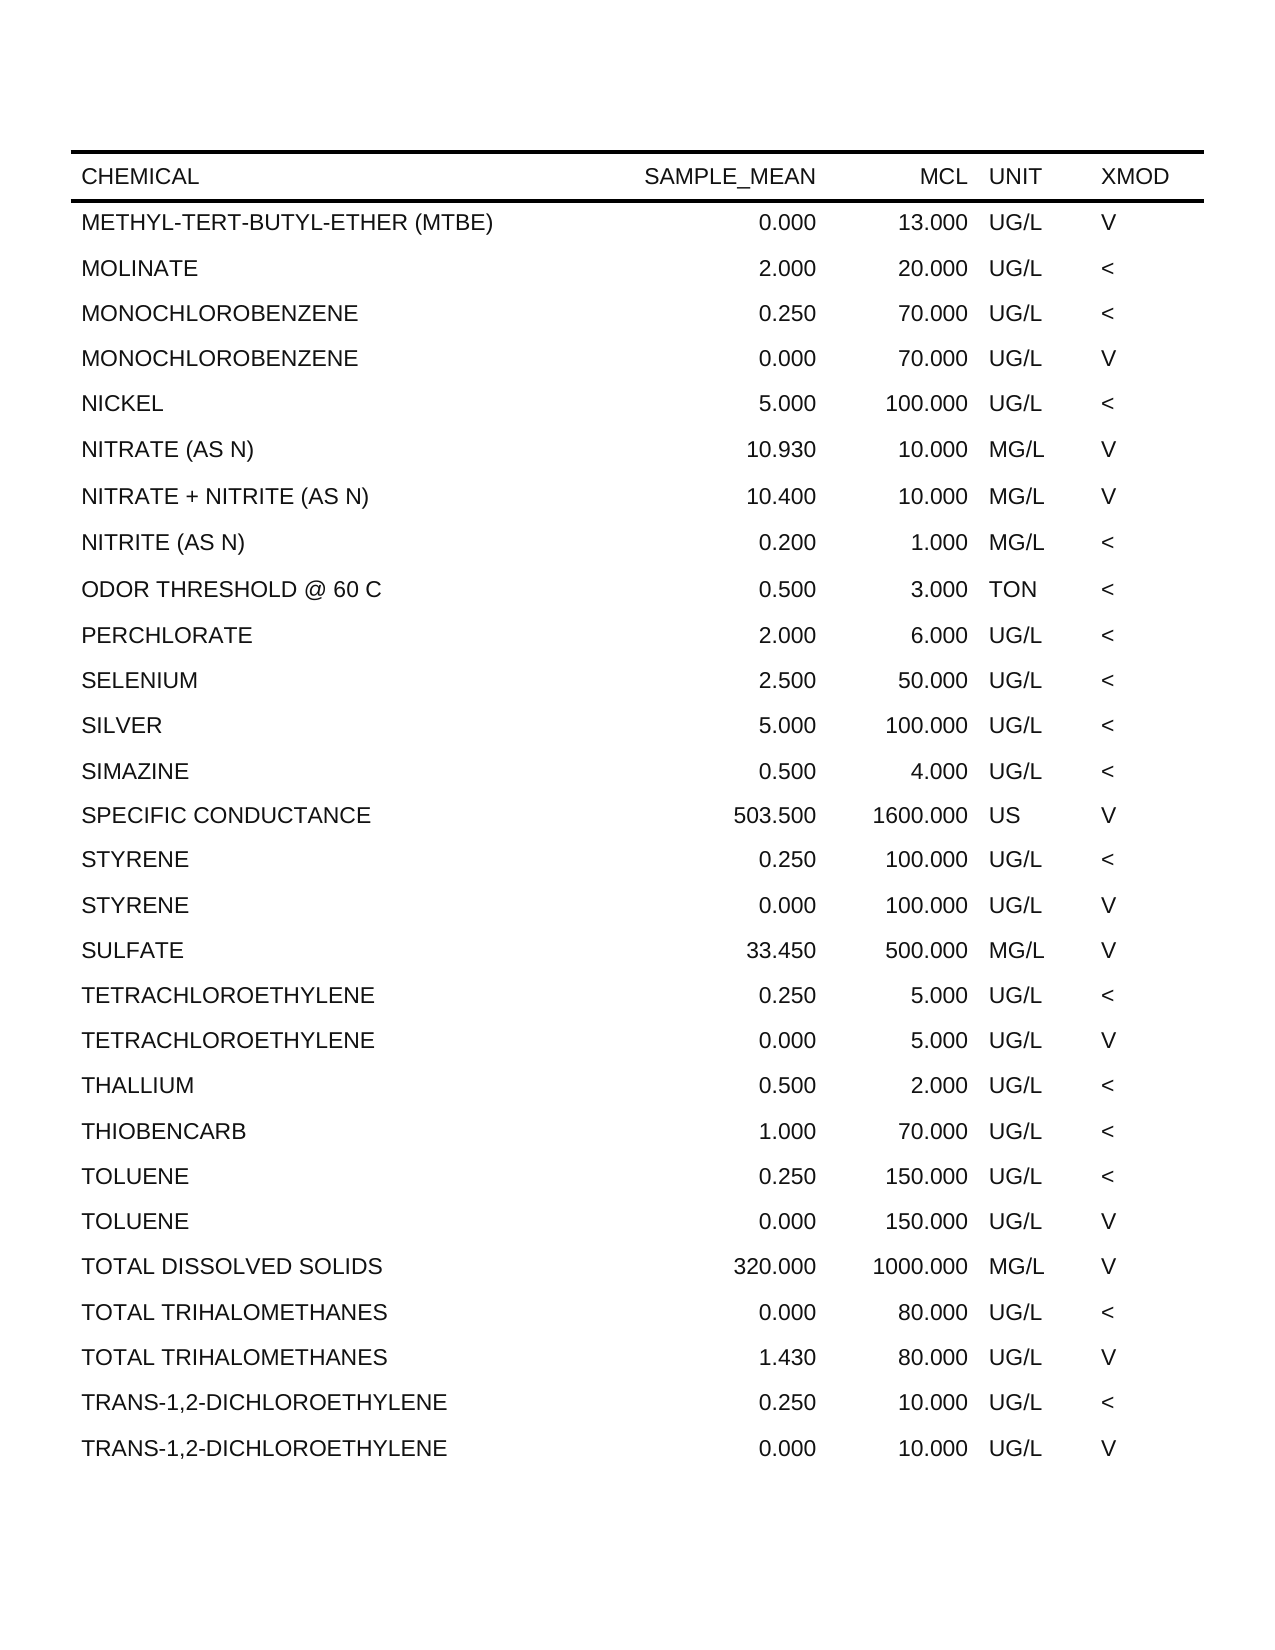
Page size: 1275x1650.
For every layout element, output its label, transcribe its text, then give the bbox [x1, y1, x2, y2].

table_header CHEMICAL [71, 154, 614, 198]
table_cell MG/L [978, 1244, 1090, 1289]
table_cell 2.500 [614, 658, 826, 703]
table_cell 100.000 [826, 882, 978, 927]
table_cell 500.000 [826, 928, 978, 973]
table_cell UG/L [978, 381, 1090, 426]
table_cell TOTAL TRIHALOMETHANES [71, 1289, 614, 1334]
table_cell V [1090, 794, 1204, 837]
table_cell MG/L [978, 519, 1090, 566]
table_cell V [1090, 1425, 1204, 1471]
table_cell SPECIFIC CONDUCTANCE [71, 794, 614, 837]
table_cell 10.930 [614, 426, 826, 472]
table_header UNIT [978, 154, 1090, 198]
table_cell UG/L [978, 973, 1090, 1018]
table_cell < [1090, 837, 1204, 882]
table_cell STYRENE [71, 837, 614, 882]
table_cell V [1090, 882, 1204, 927]
table_cell 0.250 [614, 290, 826, 336]
table_cell 100.000 [826, 703, 978, 748]
table_cell TON [978, 566, 1090, 613]
table_cell UG/L [978, 1018, 1090, 1063]
table_cell < [1090, 1289, 1204, 1334]
table_cell 0.500 [614, 1063, 826, 1108]
table_cell UG/L [978, 837, 1090, 882]
table_cell V [1090, 1018, 1204, 1063]
table_cell < [1090, 703, 1204, 748]
table_cell 4.000 [826, 748, 978, 793]
table_cell 0.250 [614, 837, 826, 882]
table_cell 0.000 [614, 1199, 826, 1244]
table_cell UG/L [978, 336, 1090, 381]
table_cell 1.000 [826, 519, 978, 566]
table_cell 20.000 [826, 245, 978, 290]
table_cell UG/L [978, 1063, 1090, 1108]
table_cell 50.000 [826, 658, 978, 703]
table_cell < [1090, 290, 1204, 336]
table_cell MG/L [978, 473, 1090, 519]
table_cell < [1090, 1063, 1204, 1108]
table_header XMOD [1090, 154, 1204, 198]
table_cell 150.000 [826, 1199, 978, 1244]
table_cell 5.000 [614, 703, 826, 748]
table_cell < [1090, 1108, 1204, 1153]
table_cell 13.000 [826, 203, 978, 245]
table_cell UG/L [978, 1289, 1090, 1334]
table_cell 10.000 [826, 1425, 978, 1471]
table_cell 80.000 [826, 1289, 978, 1334]
table_cell SILVER [71, 703, 614, 748]
table_cell 5.000 [826, 973, 978, 1018]
table_cell 0.000 [614, 1018, 826, 1063]
table_cell V [1090, 203, 1204, 245]
table_cell 70.000 [826, 290, 978, 336]
table_cell < [1090, 519, 1204, 566]
table_cell < [1090, 748, 1204, 793]
table_cell 0.250 [614, 1154, 826, 1199]
table_cell MONOCHLOROBENZENE [71, 290, 614, 336]
table_cell 2.000 [614, 613, 826, 658]
table_cell 2.000 [826, 1063, 978, 1108]
table_cell NICKEL [71, 381, 614, 426]
table_cell 0.000 [614, 882, 826, 927]
table_cell 80.000 [826, 1334, 978, 1379]
table_cell V [1090, 1244, 1204, 1289]
table_cell METHYL-TERT-BUTYL-ETHER (MTBE) [71, 203, 614, 245]
table_cell UG/L [978, 1380, 1090, 1425]
table_cell SULFATE [71, 928, 614, 973]
table_header MCL [826, 154, 978, 198]
table_cell NITRITE (AS N) [71, 519, 614, 566]
table_cell TETRACHLOROETHYLENE [71, 973, 614, 1018]
table_cell 1600.000 [826, 794, 978, 837]
table_cell 0.500 [614, 566, 826, 613]
table_cell TOLUENE [71, 1154, 614, 1199]
table_header SAMPLE_MEAN [614, 154, 826, 198]
table_cell UG/L [978, 1154, 1090, 1199]
table_cell TETRACHLOROETHYLENE [71, 1018, 614, 1063]
table_cell 2.000 [614, 245, 826, 290]
table_cell 33.450 [614, 928, 826, 973]
table_cell 1000.000 [826, 1244, 978, 1289]
table_cell 10.000 [826, 473, 978, 519]
table_cell 1.430 [614, 1334, 826, 1379]
table_cell V [1090, 1199, 1204, 1244]
table_cell NITRATE (AS N) [71, 426, 614, 472]
table_cell TOTAL DISSOLVED SOLIDS [71, 1244, 614, 1289]
table_cell 5.000 [826, 1018, 978, 1063]
table_cell UG/L [978, 1108, 1090, 1153]
table_cell 150.000 [826, 1154, 978, 1199]
table_cell TRANS-1,2-DICHLOROETHYLENE [71, 1425, 614, 1471]
table_cell ODOR THRESHOLD @ 60 C [71, 566, 614, 613]
table_cell 6.000 [826, 613, 978, 658]
table_cell < [1090, 245, 1204, 290]
table_cell V [1090, 473, 1204, 519]
table_cell UG/L [978, 1425, 1090, 1471]
table_cell 0.500 [614, 748, 826, 793]
table_cell PERCHLORATE [71, 613, 614, 658]
table_cell STYRENE [71, 882, 614, 927]
table_cell 0.000 [614, 1289, 826, 1334]
table_cell UG/L [978, 613, 1090, 658]
table_cell NITRATE + NITRITE (AS N) [71, 473, 614, 519]
table_cell UG/L [978, 748, 1090, 793]
table_cell 5.000 [614, 381, 826, 426]
table_cell 0.250 [614, 973, 826, 1018]
table_cell MOLINATE [71, 245, 614, 290]
table_cell SELENIUM [71, 658, 614, 703]
table_cell < [1090, 1154, 1204, 1199]
table_cell 70.000 [826, 336, 978, 381]
table_cell < [1090, 566, 1204, 613]
table_cell UG/L [978, 703, 1090, 748]
table_cell SIMAZINE [71, 748, 614, 793]
table_cell 1.000 [614, 1108, 826, 1153]
table_cell < [1090, 973, 1204, 1018]
table_cell MONOCHLOROBENZENE [71, 336, 614, 381]
table_cell TOLUENE [71, 1199, 614, 1244]
table_cell 100.000 [826, 381, 978, 426]
table_cell < [1090, 1380, 1204, 1425]
table_cell 10.000 [826, 426, 978, 472]
table_cell TOTAL TRIHALOMETHANES [71, 1334, 614, 1379]
table_cell 100.000 [826, 837, 978, 882]
table_cell 0.250 [614, 1380, 826, 1425]
table_cell UG/L [978, 203, 1090, 245]
table_cell UG/L [978, 882, 1090, 927]
table_cell < [1090, 381, 1204, 426]
table_cell 0.000 [614, 203, 826, 245]
table_cell 0.200 [614, 519, 826, 566]
table_cell THIOBENCARB [71, 1108, 614, 1153]
table_cell UG/L [978, 245, 1090, 290]
table_cell 320.000 [614, 1244, 826, 1289]
table_cell 3.000 [826, 566, 978, 613]
table_cell < [1090, 613, 1204, 658]
table_cell US [978, 794, 1090, 837]
table_cell V [1090, 336, 1204, 381]
table_cell UG/L [978, 290, 1090, 336]
table_cell UG/L [978, 1199, 1090, 1244]
table_cell THALLIUM [71, 1063, 614, 1108]
table_cell V [1090, 426, 1204, 472]
table_cell 0.000 [614, 336, 826, 381]
table_cell UG/L [978, 658, 1090, 703]
table_cell 0.000 [614, 1425, 826, 1471]
table_cell MG/L [978, 928, 1090, 973]
table_cell 10.000 [826, 1380, 978, 1425]
table_cell V [1090, 928, 1204, 973]
table_cell < [1090, 658, 1204, 703]
table_cell V [1090, 1334, 1204, 1379]
table_cell TRANS-1,2-DICHLOROETHYLENE [71, 1380, 614, 1425]
table_cell 70.000 [826, 1108, 978, 1153]
table_cell UG/L [978, 1334, 1090, 1379]
table_cell 10.400 [614, 473, 826, 519]
table_cell MG/L [978, 426, 1090, 472]
table_cell 503.500 [614, 794, 826, 837]
